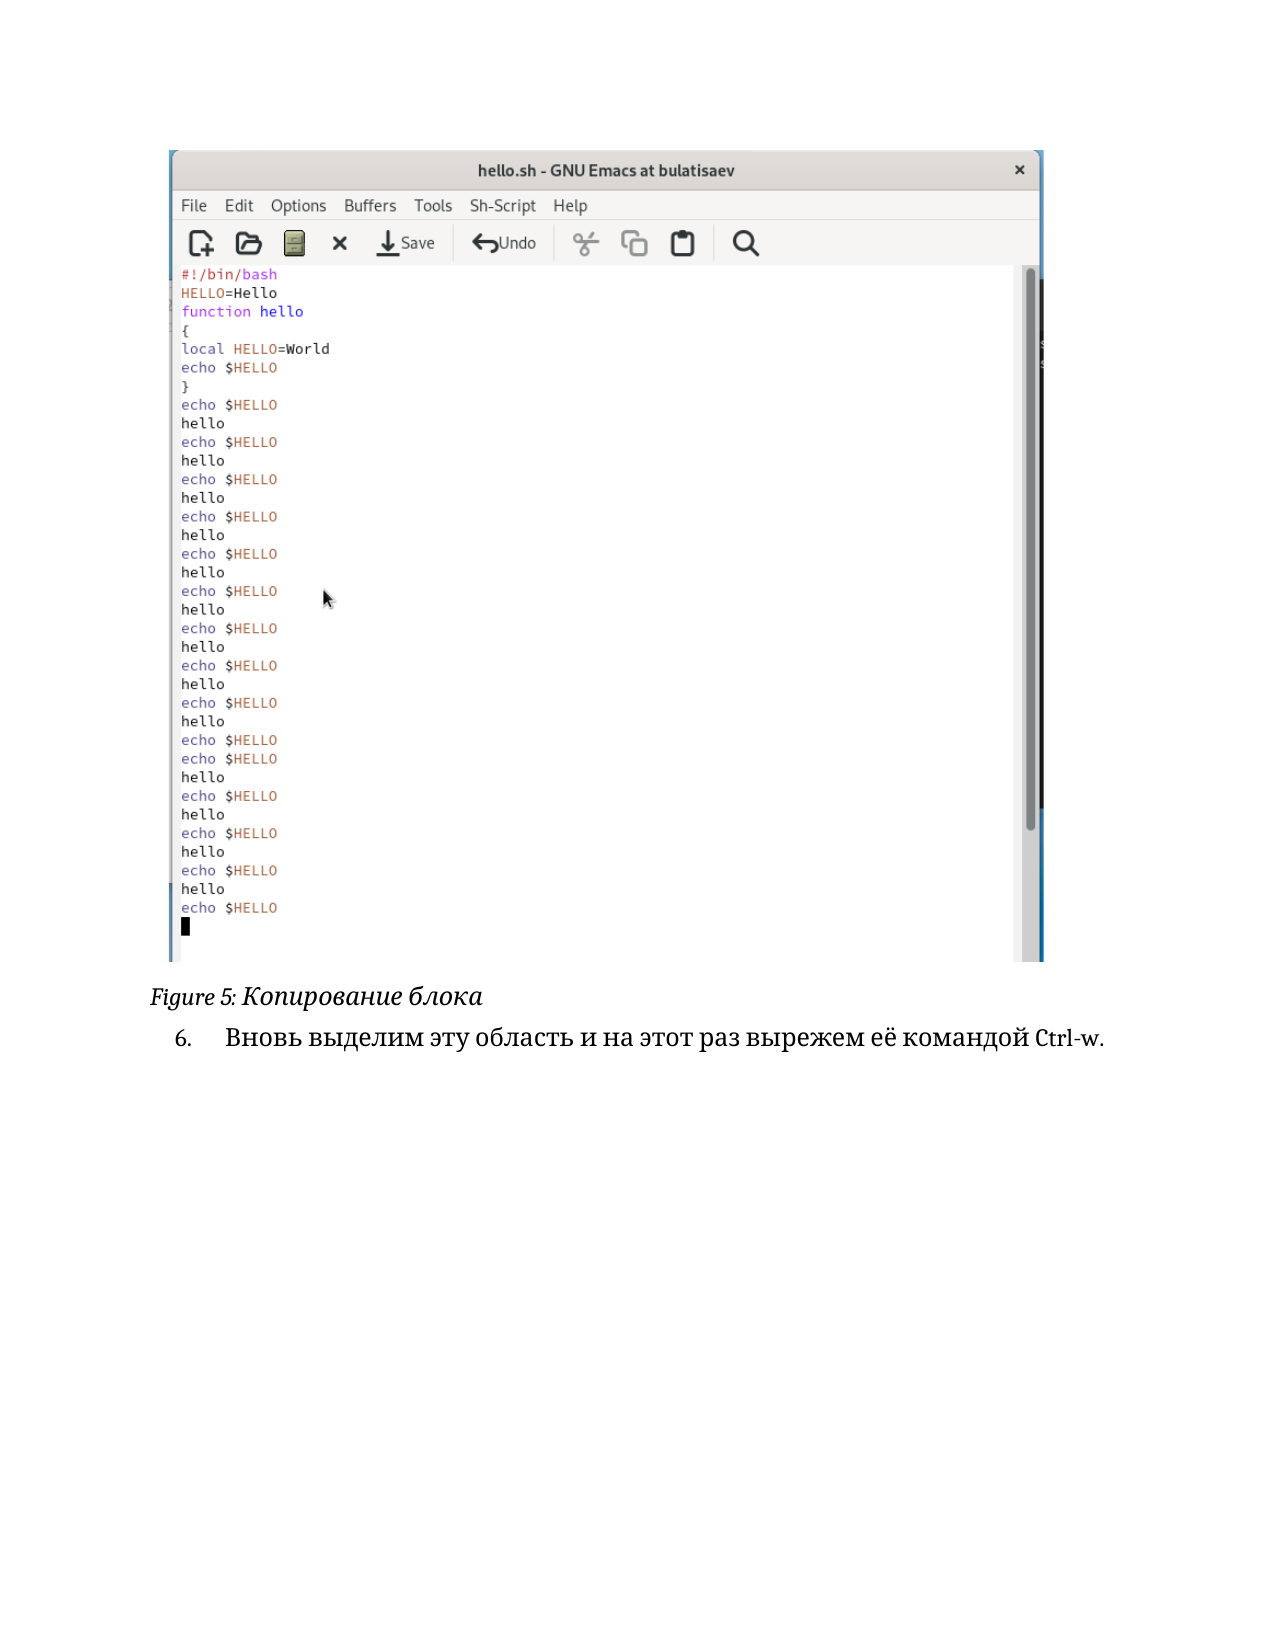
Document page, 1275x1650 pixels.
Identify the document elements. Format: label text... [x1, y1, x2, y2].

picture [168, 150, 1044, 962]
list Вновь выделим эту область и на этот раз вырежем её командой Ctrl-w. [175, 1024, 1125, 1052]
text Figure 5: Копирование блока [150, 982, 1125, 1011]
